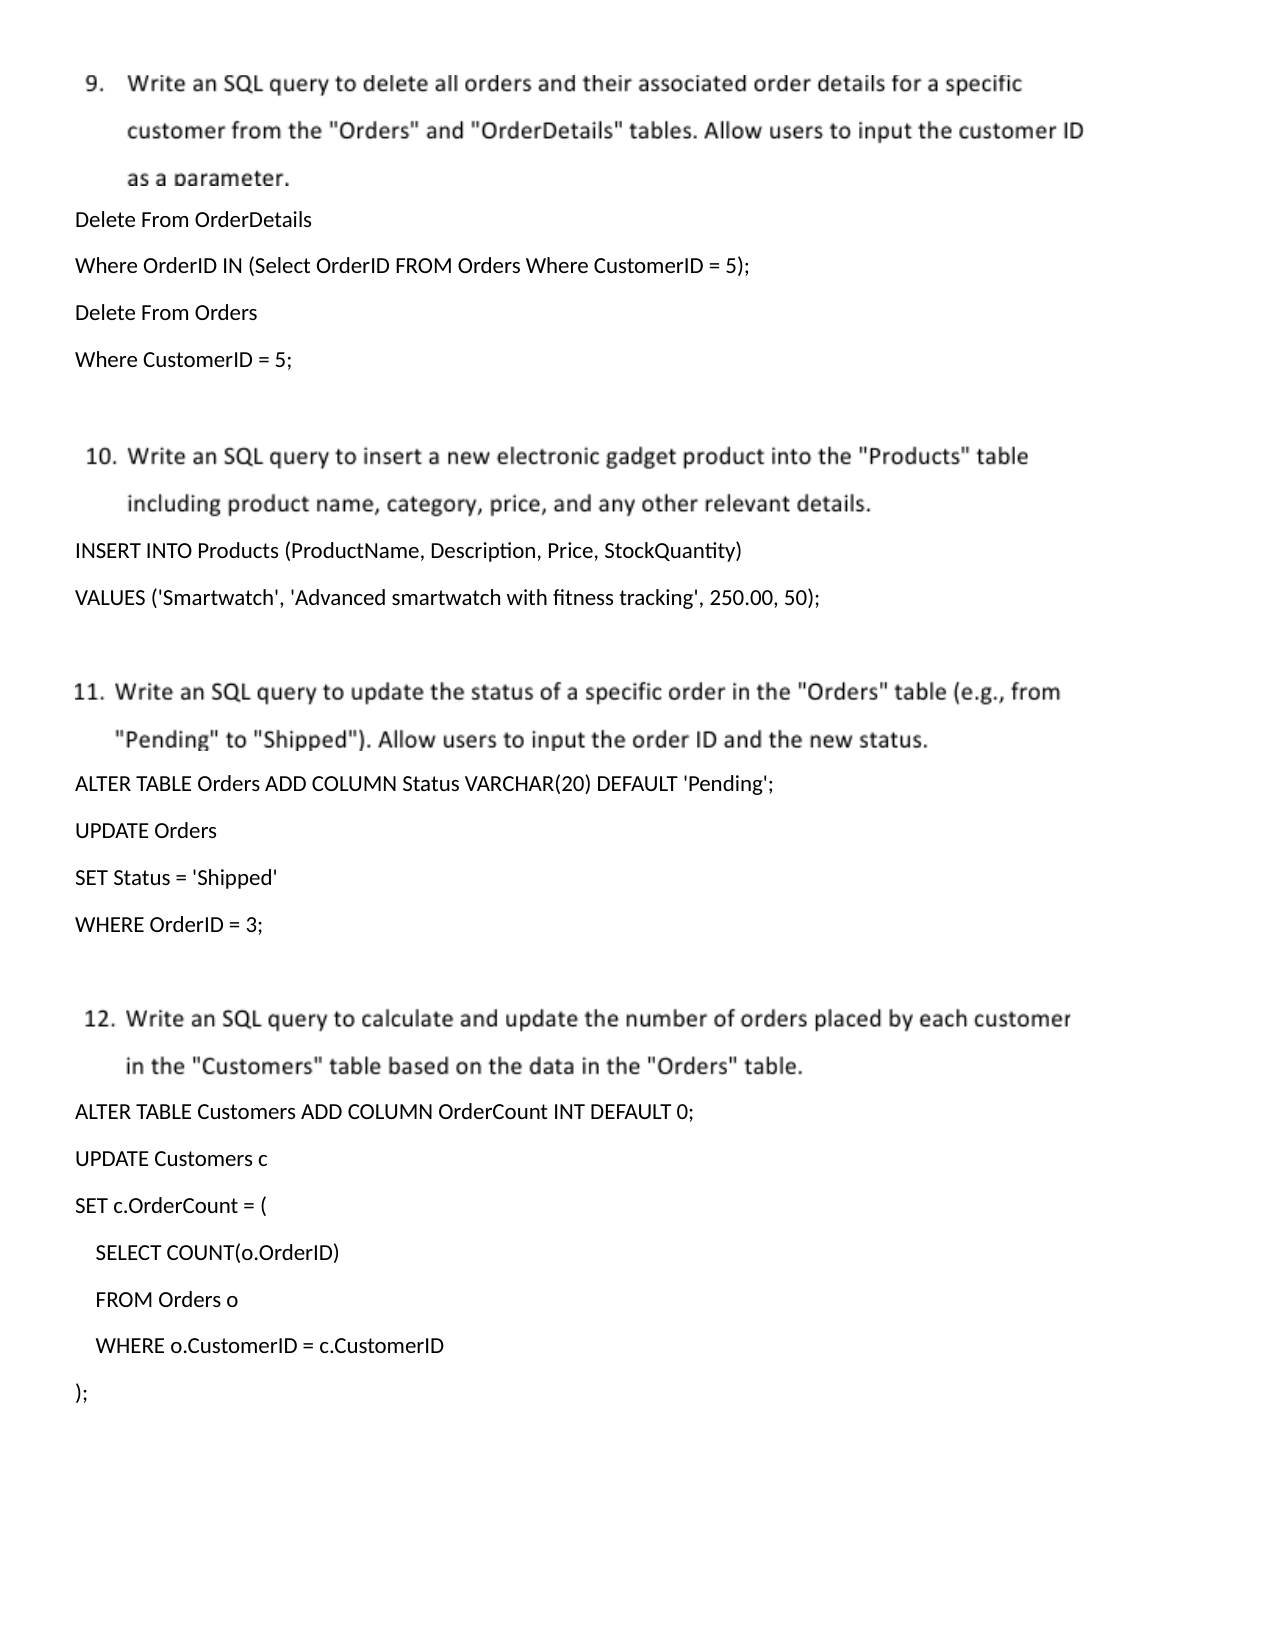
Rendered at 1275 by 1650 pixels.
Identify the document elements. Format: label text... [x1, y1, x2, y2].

text WHERE o.CustomerID = c.CustomerID [75, 1332, 1200, 1360]
text ALTER TABLE Customers ADD COLUMN OrderCount INT DEFAULT 0; [75, 1097, 1200, 1125]
text FROM Orders o [75, 1285, 1200, 1313]
text Delete From Orders [75, 298, 1200, 327]
picture [75, 676, 1062, 751]
text Delete From OrderDetails [75, 205, 1200, 233]
text Where CustomerID = 5; [75, 345, 1200, 373]
text WHERE OrderID = 3; [75, 910, 1200, 938]
text VALUES ('Smartwatch', 'Advanced smartwatch with fitness tracking', 250.00, 50); [75, 583, 1200, 611]
picture [75, 1003, 1071, 1079]
text INSERT INTO Products (ProductName, Description, Price, StockQuantity) [75, 536, 1200, 564]
picture [75, 439, 1029, 518]
text SET Status = 'Shipped' [75, 863, 1200, 891]
text UPDATE Customers c [75, 1144, 1200, 1172]
text Where OrderID IN (Select OrderID FROM Orders Where CustomerID = 5); [75, 252, 1200, 280]
text ALTER TABLE Orders ADD COLUMN Status VARCHAR(20) DEFAULT 'Pending'; [75, 769, 1200, 797]
text SET c.OrderCount = ( [75, 1191, 1200, 1219]
text SELECT COUNT(o.OrderID) [75, 1238, 1200, 1266]
text ); [75, 1378, 1200, 1407]
picture [75, 75, 1094, 186]
text UPDATE Orders [75, 816, 1200, 844]
